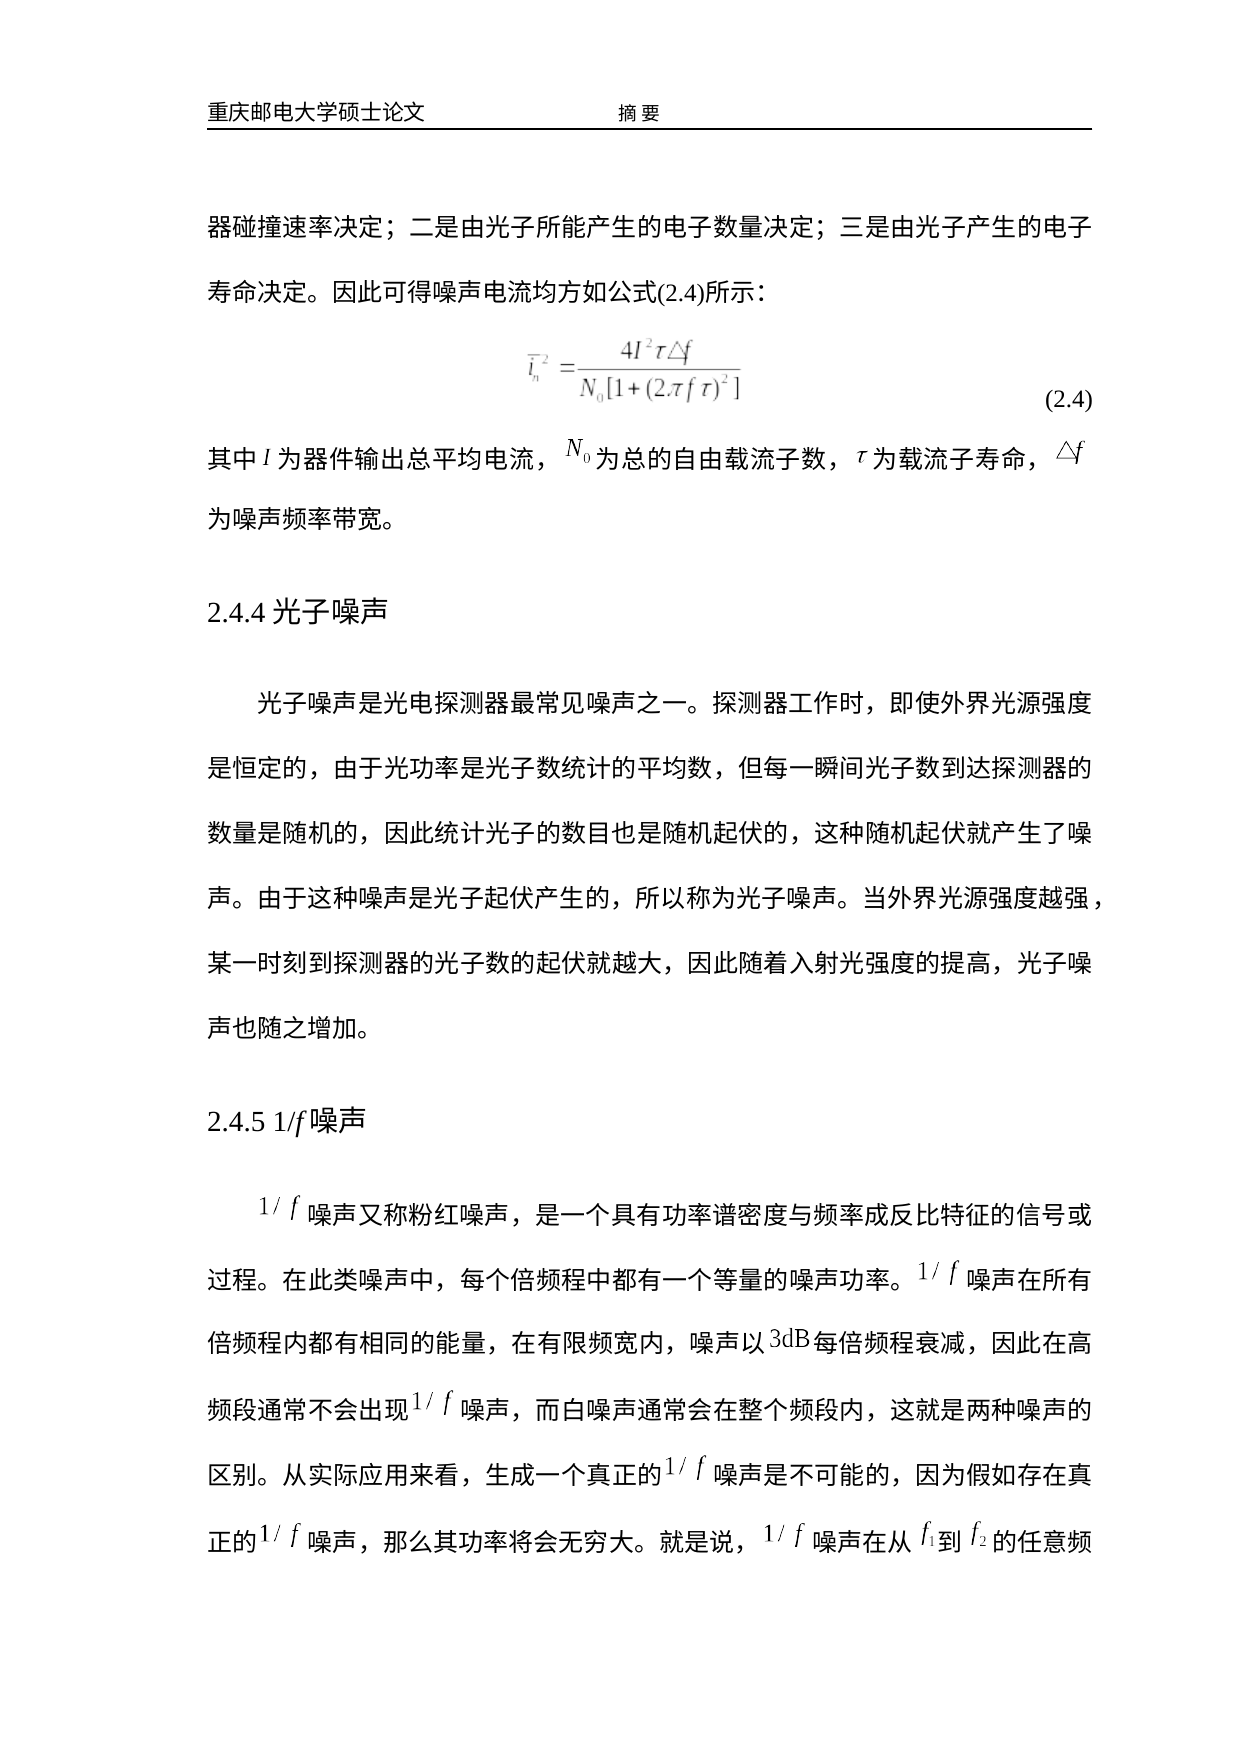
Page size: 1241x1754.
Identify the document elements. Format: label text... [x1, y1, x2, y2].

text 其中为器件输出总平均电流，为总的自由载流子数，为载流子寿命，为噪声频率带宽。 [207, 420, 1092, 550]
text 光子噪声是光电探测器最常见噪声之一。探测器工作时，即使外界光源强度是恒定的，由于光功率是光子数统计的平均数，但每一瞬间光子数到达探测器的数量是随机的，因此统计光子的数目也是随机起伏的，这种随机起伏就产生了噪声。由于这种噪声是光子起伏产生的，所以称为光子噪声。当外界光源强度越强，某一时刻到探测器的光子数的起伏就越大，因此随着入射光强度的提高，光子噪声也随之增加。 [207, 669, 1092, 1059]
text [207, 193, 1092, 323]
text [207, 1179, 1092, 1569]
text (2.4) [207, 323, 1092, 420]
subtitle 2.4.5 1/f噪声 [207, 1087, 1092, 1152]
subtitle 2.4.4 光子噪声 [207, 577, 1092, 642]
